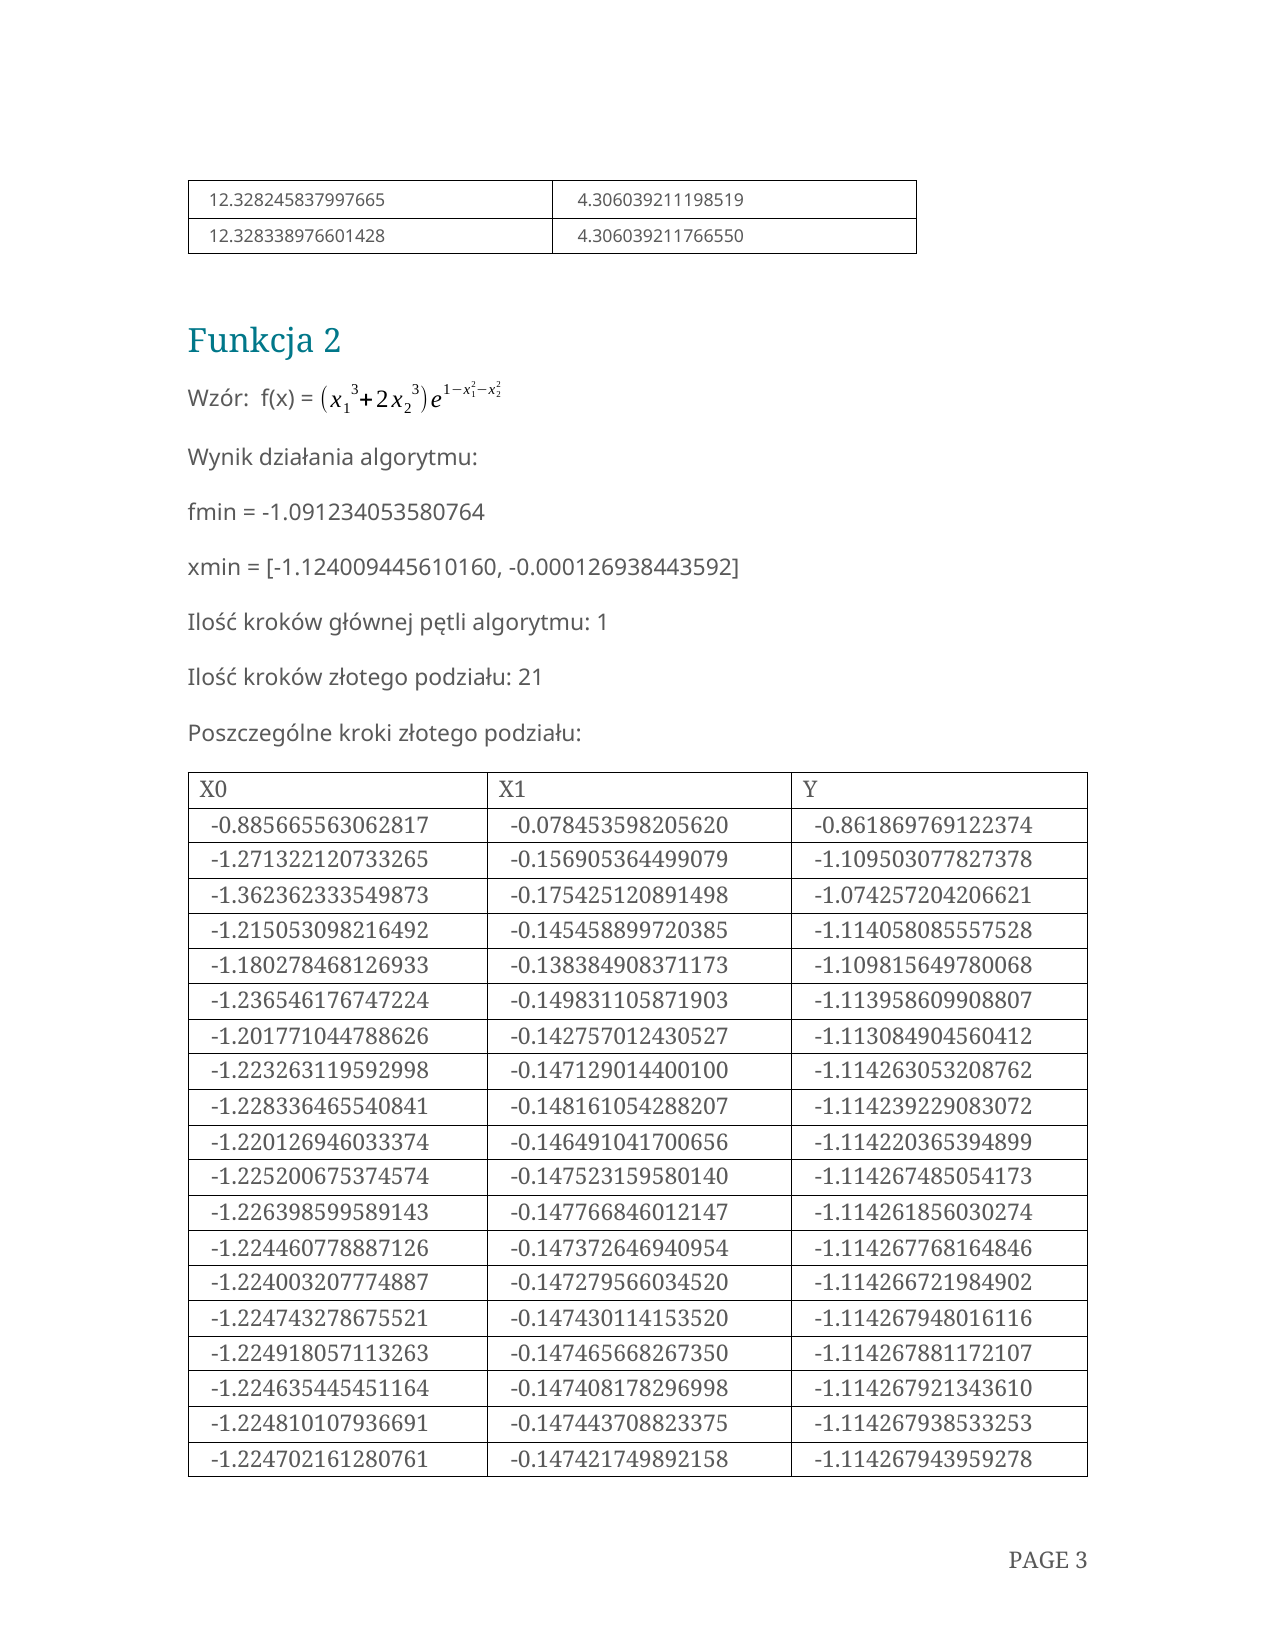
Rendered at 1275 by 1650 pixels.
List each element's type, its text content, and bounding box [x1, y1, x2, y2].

table_cell -0.147279566034520 [488, 1266, 791, 1300]
table_cell 12.328338976601428 [189, 219, 552, 253]
table_cell -1.224635445451164 [189, 1371, 487, 1406]
table_cell 12.328245837997665 [189, 181, 552, 217]
table_header X0 [189, 773, 487, 807]
table_cell -1.228336465540841 [189, 1090, 487, 1125]
table_cell -1.362362333549873 [189, 879, 487, 913]
table_header Y [792, 773, 1087, 807]
table_cell -1.114239229083072 [792, 1090, 1087, 1125]
table_cell -1.201771044788626 [189, 1020, 487, 1053]
table_cell -0.885665563062817 [189, 809, 487, 842]
table_cell -1.224810107936691 [189, 1407, 487, 1442]
table_cell -0.148161054288207 [488, 1090, 791, 1125]
table_cell -1.114267768164846 [792, 1231, 1087, 1265]
table_cell -1.114263053208762 [792, 1054, 1087, 1089]
text xmin = [-1.124009445610160, -0.000126938443592] [187, 551, 1087, 582]
table_cell -1.236546176747224 [189, 984, 487, 1019]
table_cell -1.114267948016116 [792, 1301, 1087, 1336]
table_cell -1.225200675374574 [189, 1160, 487, 1195]
table_cell -0.147421749892158 [488, 1443, 791, 1476]
table_cell -0.138384908371173 [488, 949, 791, 983]
table_cell -0.147129014400100 [488, 1054, 791, 1089]
text Wzór: f(x) = [187, 379, 1087, 417]
table_cell -1.224003207774887 [189, 1266, 487, 1300]
text Ilość kroków złotego podziału: 21 [187, 661, 1087, 693]
table_cell -0.078453598205620 [488, 809, 791, 842]
table_cell -1.180278468126933 [189, 949, 487, 983]
text Poszczególne kroki złotego podziału: [187, 717, 1087, 748]
table_header X1 [488, 773, 791, 807]
table_cell -0.861869769122374 [792, 809, 1087, 842]
table_cell -1.113084904560412 [792, 1020, 1087, 1053]
table_cell -0.145458899720385 [488, 914, 791, 947]
table_cell -1.114261856030274 [792, 1196, 1087, 1230]
table_cell -1.113958609908807 [792, 984, 1087, 1019]
table_cell -1.074257204206621 [792, 879, 1087, 913]
table_cell 4.306039211198519 [553, 181, 916, 217]
table_cell -1.224743278675521 [189, 1301, 487, 1336]
text Ilość kroków głównej pętli algorytmu: 1 [187, 606, 1087, 637]
table_cell -0.146491041700656 [488, 1126, 791, 1159]
text Wynik działania algorytmu: [187, 441, 1087, 472]
table_cell -0.147430114153520 [488, 1301, 791, 1336]
table_cell -0.147465668267350 [488, 1337, 791, 1370]
table_cell -1.114267485054173 [792, 1160, 1087, 1195]
table_cell -0.142757012430527 [488, 1020, 791, 1053]
table_cell -1.114058085557528 [792, 914, 1087, 947]
table_cell -1.220126946033374 [189, 1126, 487, 1159]
table_cell -0.149831105871903 [488, 984, 791, 1019]
table_cell -0.147766846012147 [488, 1196, 791, 1230]
table_cell -0.147523159580140 [488, 1160, 791, 1195]
table_cell -0.175425120891498 [488, 879, 791, 913]
table_cell -1.114220365394899 [792, 1126, 1087, 1159]
table_cell -1.114266721984902 [792, 1266, 1087, 1300]
table_cell 4.306039211766550 [553, 219, 916, 253]
table_cell -1.223263119592998 [189, 1054, 487, 1089]
table_cell -1.114267943959278 [792, 1443, 1087, 1476]
table_cell -1.224460778887126 [189, 1231, 487, 1265]
table_cell -1.215053098216492 [189, 914, 487, 947]
table_cell -0.156905364499079 [488, 843, 791, 877]
table_cell -1.114267881172107 [792, 1337, 1087, 1370]
table_cell -1.109815649780068 [792, 949, 1087, 983]
table_cell -1.224702161280761 [189, 1443, 487, 1476]
table_cell -1.271322120733265 [189, 843, 487, 877]
subtitle Funkcja 2 [187, 317, 1087, 362]
table_cell -0.147408178296998 [488, 1371, 791, 1406]
table_cell -1.114267938533253 [792, 1407, 1087, 1442]
table_cell -0.147372646940954 [488, 1231, 791, 1265]
table_cell -0.147443708823375 [488, 1407, 791, 1442]
text fmin = -1.091234053580764 [187, 496, 1087, 527]
table_cell -1.109503077827378 [792, 843, 1087, 877]
table_cell -1.114267921343610 [792, 1371, 1087, 1406]
table_cell -1.226398599589143 [189, 1196, 487, 1230]
table_cell -1.224918057113263 [189, 1337, 487, 1370]
